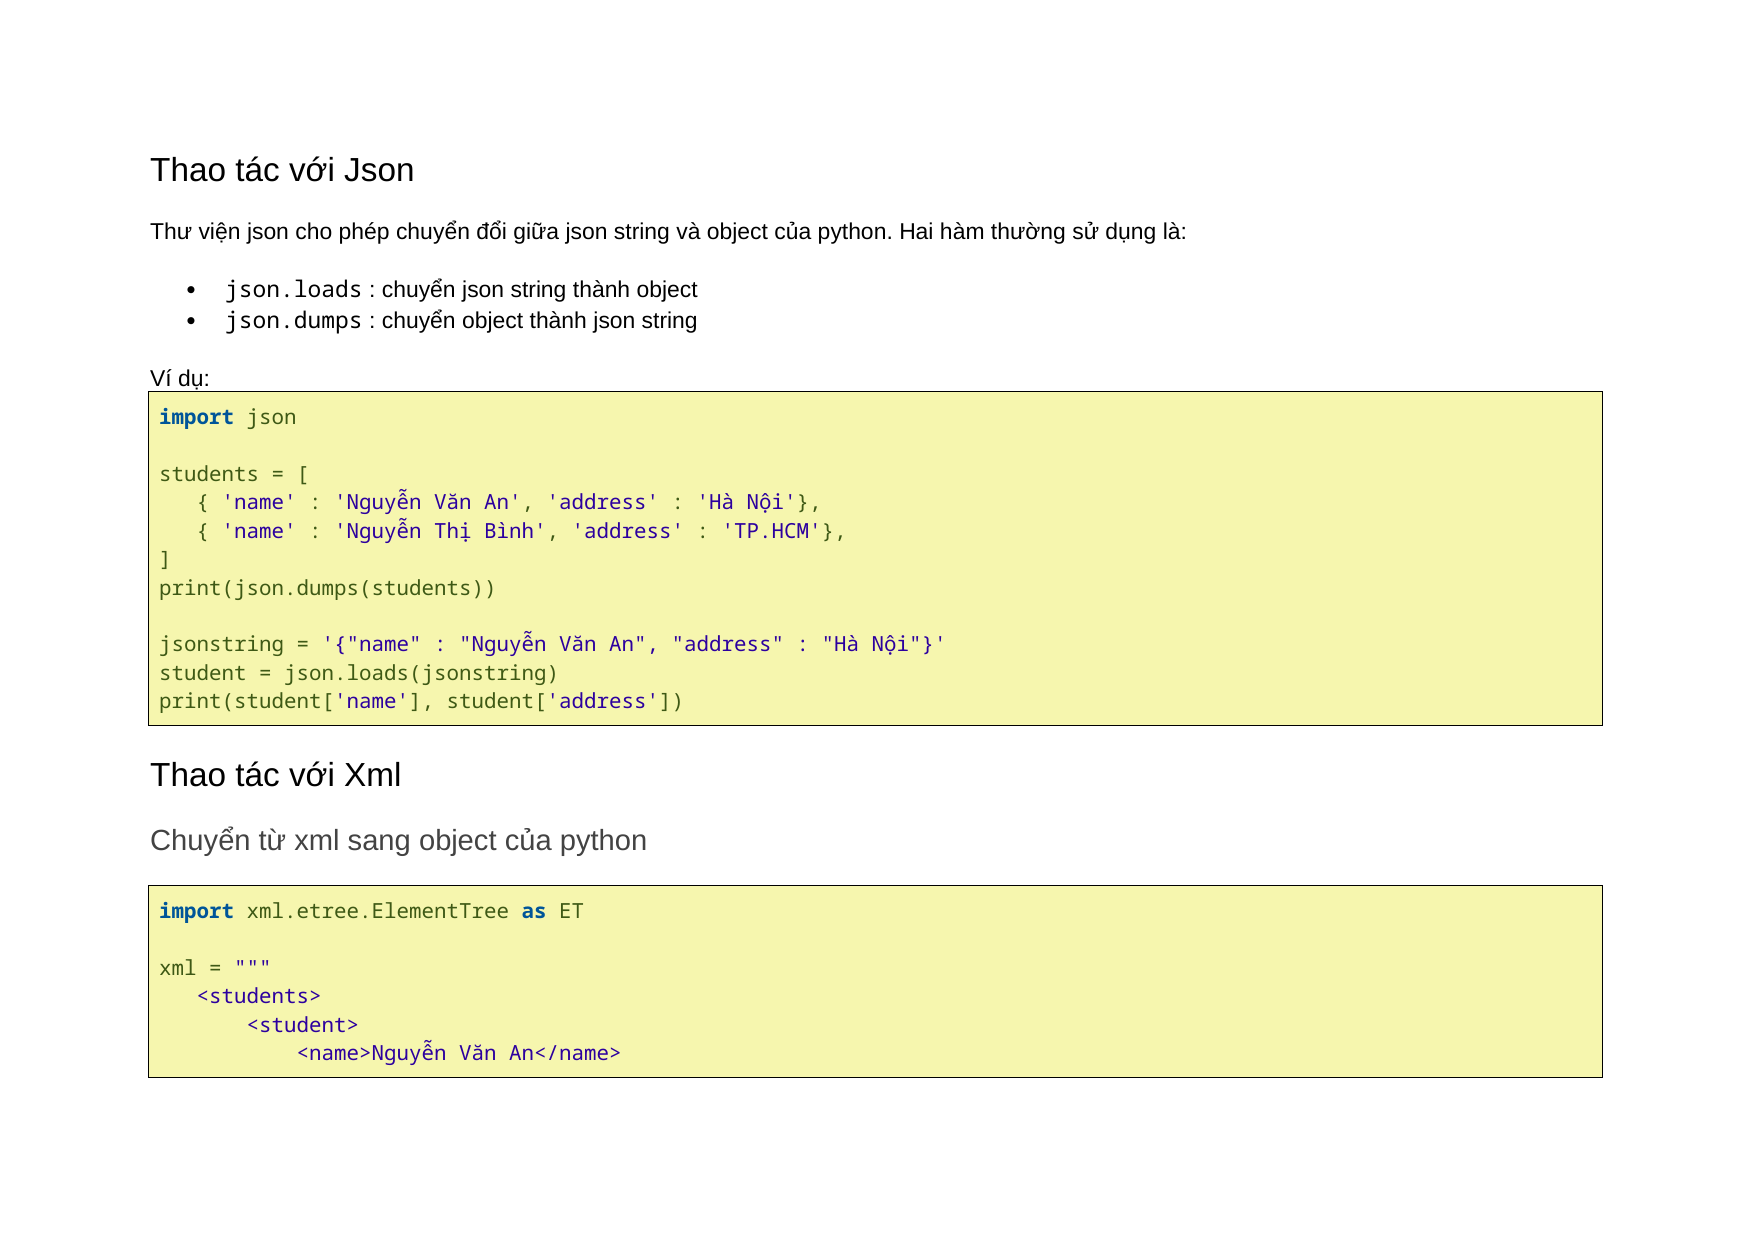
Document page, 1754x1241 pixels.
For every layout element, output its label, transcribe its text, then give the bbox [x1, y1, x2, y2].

text Thư viện json cho phép chuyển đổi giữa json string và object của python. Hai hàm thường sử dụng là: [150, 218, 1604, 244]
text Ví dụ: [150, 365, 1604, 391]
text Chuyển từ xml sang object của python [150, 823, 1604, 856]
list json.loads : chuyển json string thành object [187, 273, 1604, 304]
text Thao tác với Json [150, 150, 1604, 188]
list json.dumps : chuyển object thành json string [187, 304, 1604, 336]
text Thao tác với Xml [150, 755, 1604, 793]
table_header import json students = [ { 'name' : 'Nguyễn Văn An', 'address' : 'Hà Nội'}, { 'name' : 'Nguyễn Thị Bình', 'address' : 'TP.HCM'}, ] print(json.dumps(students)) jsonstring = '{"name" : "Nguyễn Văn An", "address" : "Hà Nội"}' student = json.loads(jsonstring) print(student['name'], student['address']) [149, 392, 1602, 725]
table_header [149, 886, 1602, 1077]
